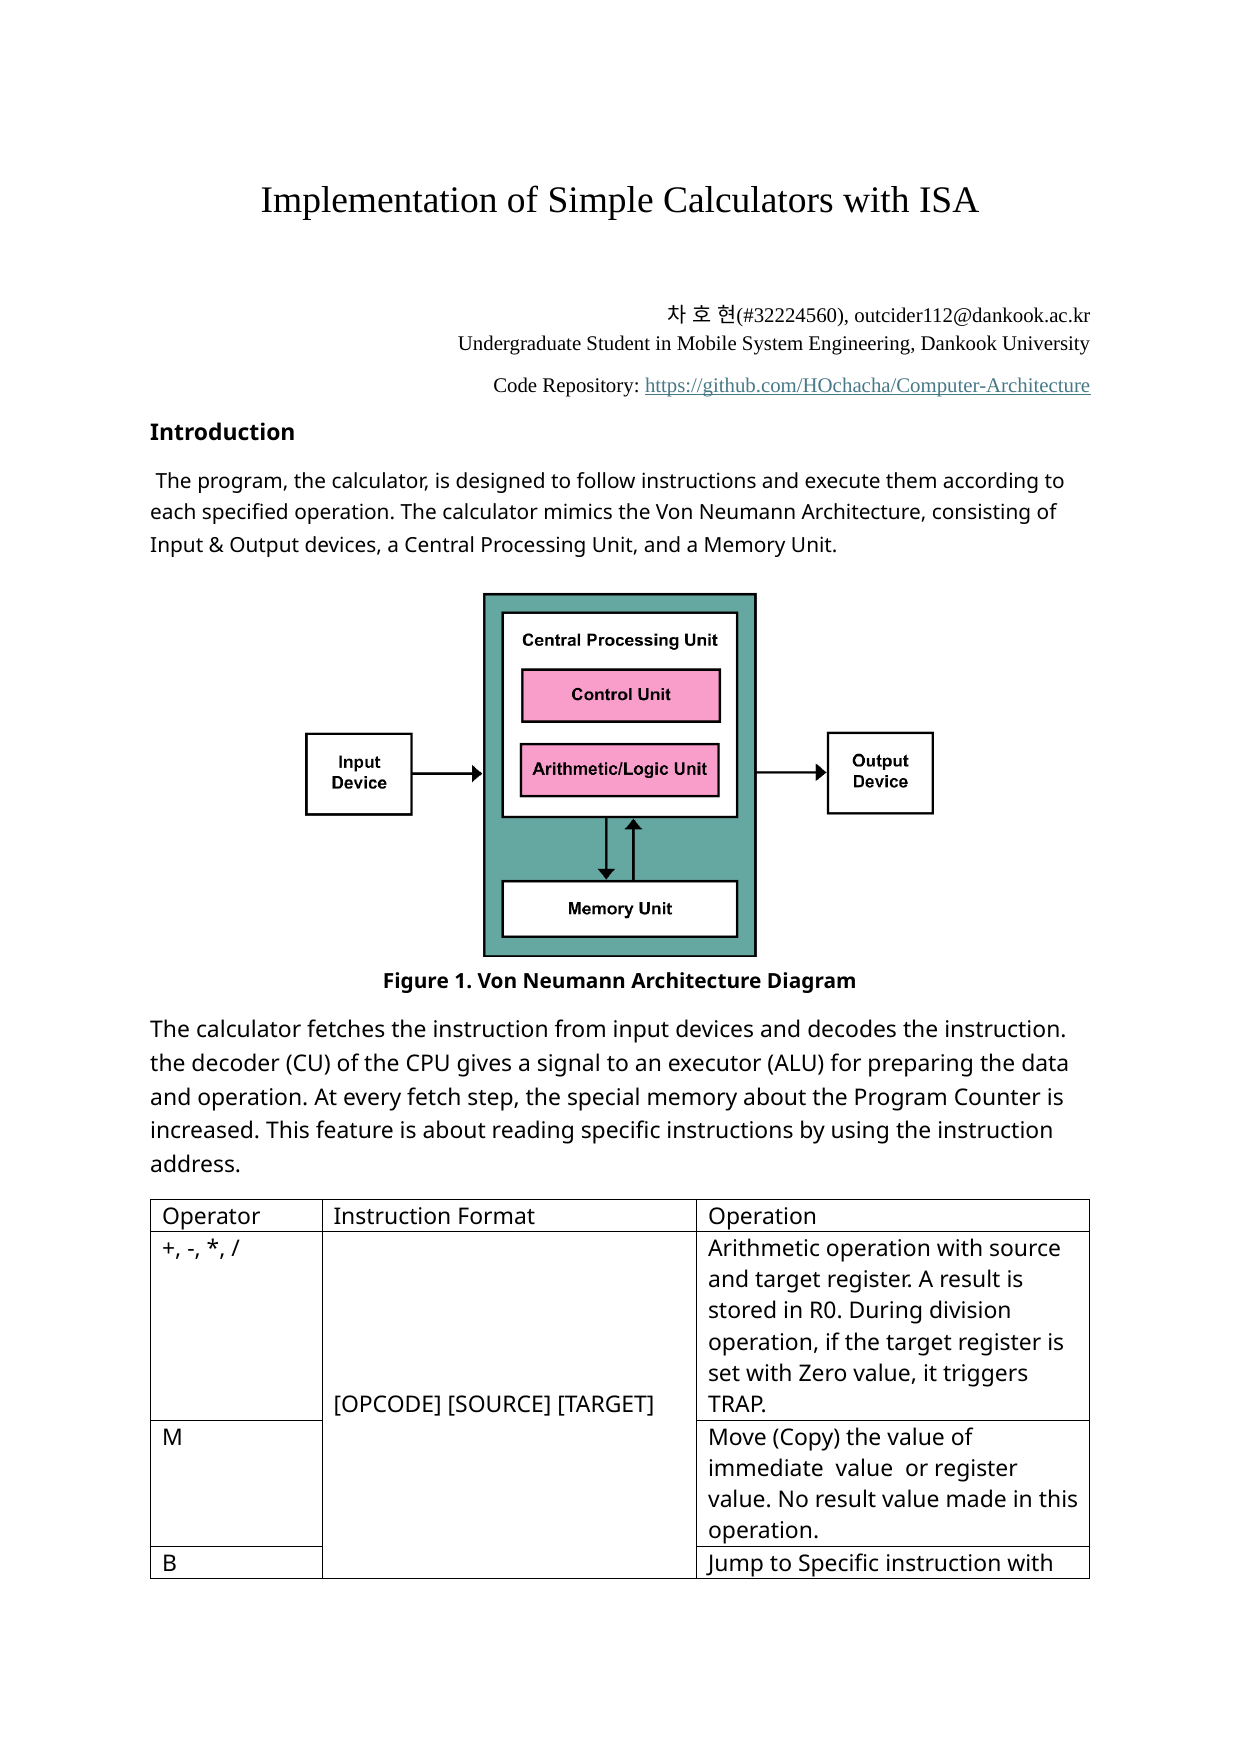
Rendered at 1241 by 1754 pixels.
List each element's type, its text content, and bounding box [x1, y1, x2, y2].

text Code Repository: https://github.com/HOchacha/Computer-Architecture [150, 373, 1090, 397]
text Introduction [150, 416, 1090, 447]
text Implementation of Simple Calculators with ISA [150, 177, 1090, 220]
table_cell Move (Copy) the value of immediate value or register value. No result value made in this operation. [697, 1421, 1089, 1546]
table_header Operation [697, 1200, 1089, 1231]
table_header Instruction Format [323, 1200, 696, 1231]
picture [305, 592, 934, 957]
table_cell [OPCODE] [SOURCE] [TARGET] [OPCODE] [SOURCE] [TARGET] [323, 1232, 696, 1578]
text 차 호 현(#32224560), outcider112@dankook.ac.kr Undergraduate Student in Mobile System Engineering, Dankook University [150, 298, 1090, 354]
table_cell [697, 1547, 1089, 1578]
table_header Operator [151, 1200, 322, 1231]
table_cell M [151, 1421, 322, 1546]
table_cell +, -, *, / [151, 1232, 322, 1419]
table_cell Arithmetic operation with source and target register. A result is stored in R0. During division operation, if the target register is set with Zero value, it triggers TRAP. [697, 1232, 1089, 1419]
text The program, the calculator, is designed to follow instructions and execute them according to each specified operation. The calculator mimics the Von Neumann Architecture, consisting of Input & Output devices, a Central Processing Unit, and a Memory Unit. [150, 466, 1090, 559]
table_cell B [151, 1547, 322, 1578]
